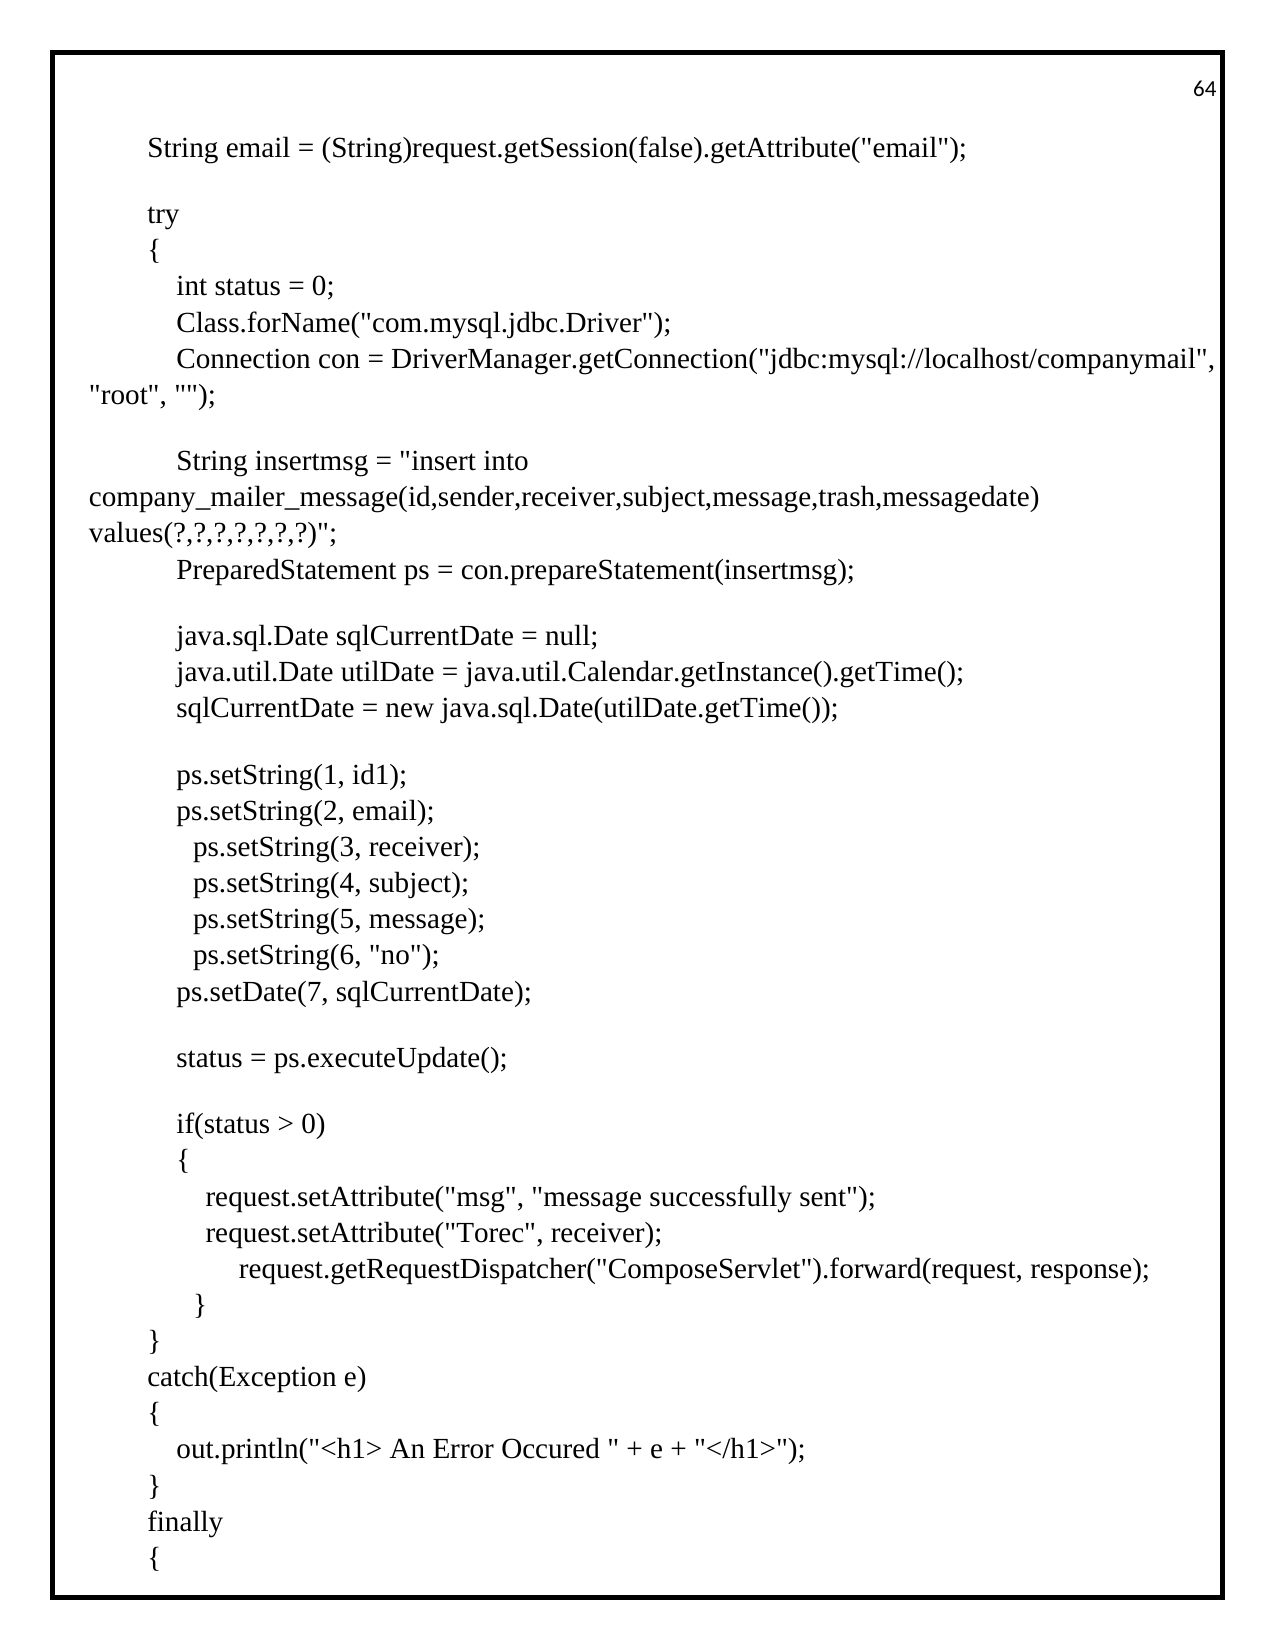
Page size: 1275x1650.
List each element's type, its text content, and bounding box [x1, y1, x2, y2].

list int status = 0; [89, 268, 1216, 302]
list request.setAttribute("msg", "message successfully sent"); [89, 1179, 1216, 1212]
list { [89, 1540, 1216, 1574]
list if(status > 0) [89, 1106, 1216, 1140]
list } [89, 1323, 1216, 1357]
list sqlCurrentDate = new java.sql.Date(utilDate.getTime()); [89, 690, 1216, 724]
list { [89, 232, 1216, 266]
list Class.forName("com.mysql.jdbc.Driver"); [89, 305, 1216, 338]
list ps.setString(1, id1); [89, 757, 1216, 790]
list request.setAttribute("Torec", receiver); [89, 1215, 1216, 1248]
list } [89, 1468, 1216, 1501]
list ps.setString(3, receiver); [89, 829, 1216, 863]
list } [89, 1287, 1216, 1321]
list { [89, 1396, 1216, 1429]
list ps.setDate(7, sqlCurrentDate); [89, 974, 1216, 1007]
list java.sql.Date sqlCurrentDate = null; [89, 618, 1216, 652]
list catch(Exception e) [89, 1359, 1216, 1393]
list ps.setString(2, email); [89, 793, 1216, 826]
list finally [89, 1504, 1216, 1537]
list PreparedStatement ps = con.prepareStatement(insertmsg); [89, 552, 1216, 585]
list out.println("<h1> An Error Occured " + e + "</h1>"); [89, 1432, 1216, 1465]
list java.util.Date utilDate = java.util.Calendar.getInstance().getTime(); [89, 654, 1216, 688]
list String insertmsg = "insert into company_mailer_message(id,sender,receiver,subject,message,trash,messagedate) values(?,?,?,?,?,?,?)"; [89, 443, 1216, 549]
list status = ps.executeUpdate(); [89, 1040, 1216, 1073]
list ps.setString(4, subject); [89, 865, 1216, 899]
list ps.setString(5, message); [89, 901, 1216, 935]
list request.getRequestDispatcher("ComposeServlet").forward(request, response); [89, 1251, 1216, 1284]
list { [89, 1142, 1216, 1176]
list String email = (String)request.getSession(false).getAttribute("email"); [89, 130, 1216, 163]
list Connection con = DriverManager.getConnection("jdbc:mysql://localhost/companymail", "root", ""); [89, 341, 1216, 411]
list ps.setString(6, "no"); [89, 937, 1216, 971]
list try [89, 196, 1216, 230]
